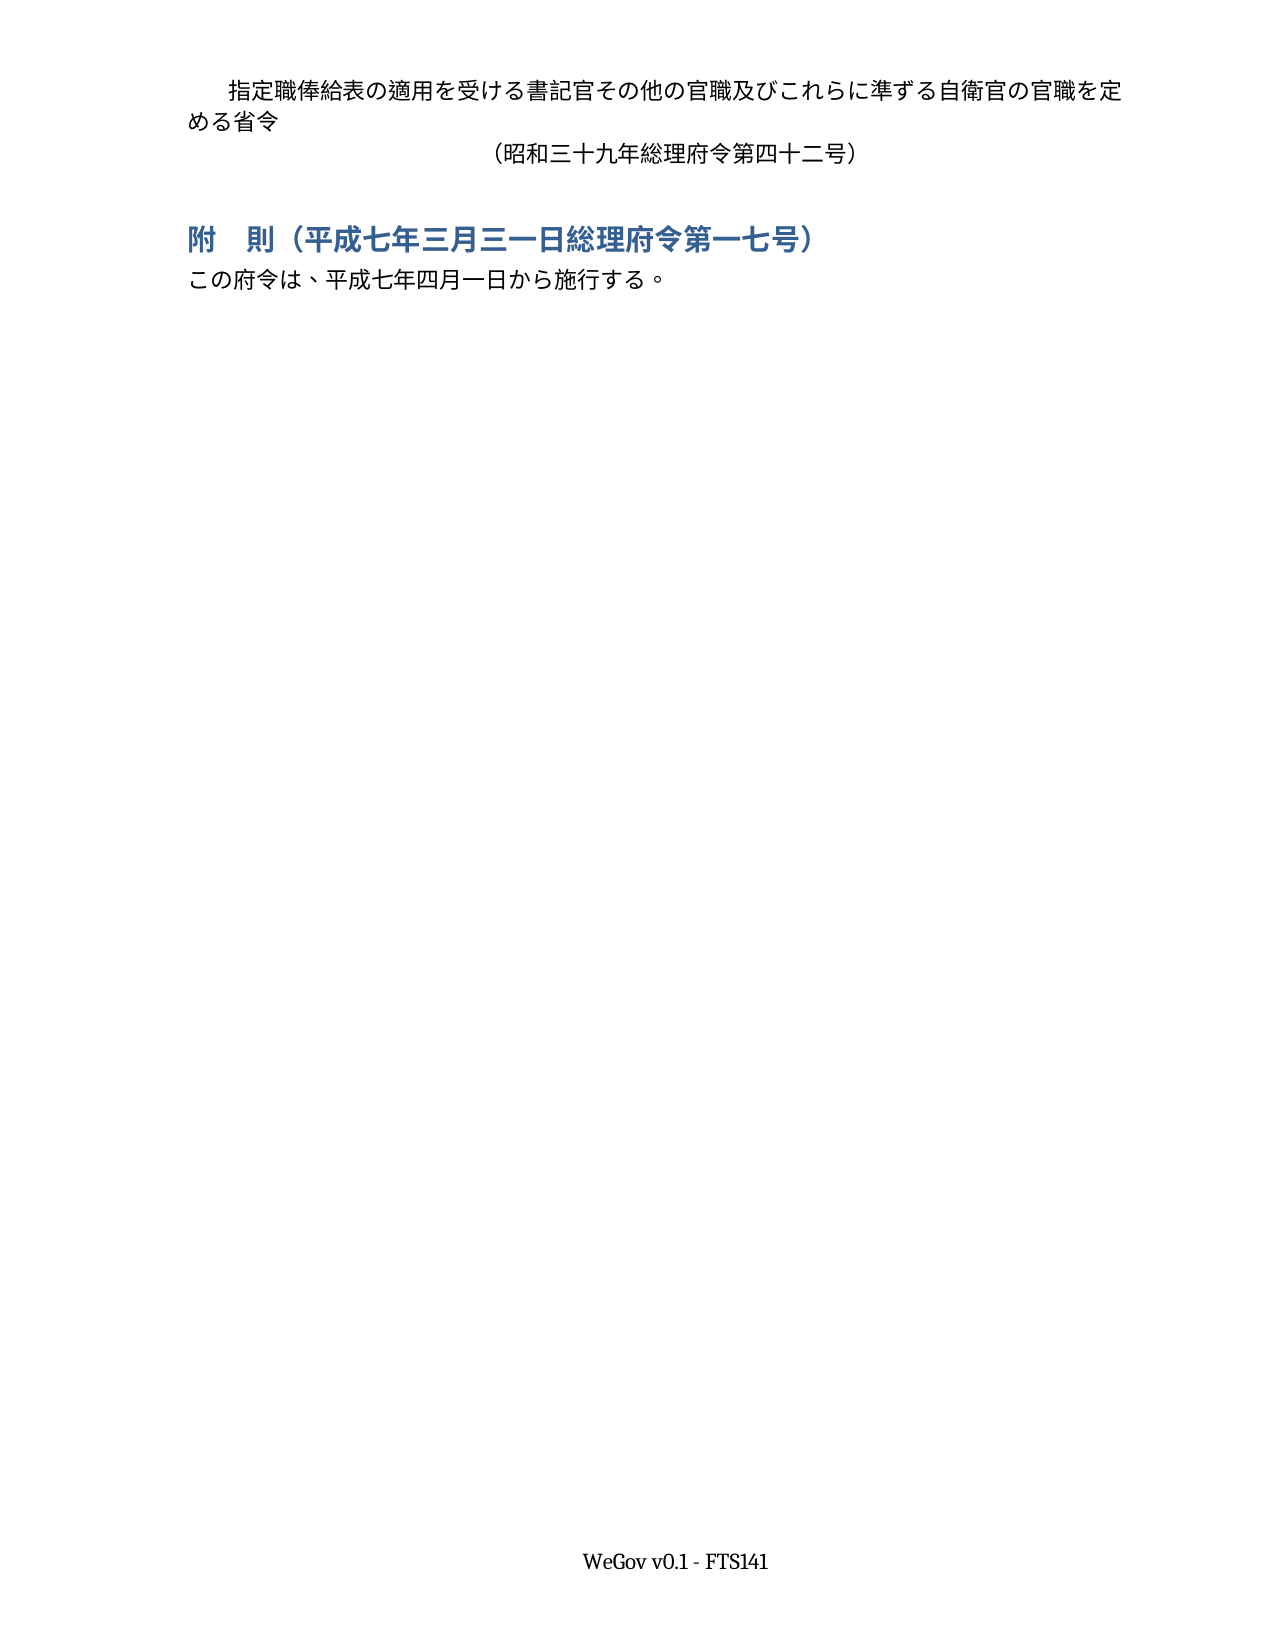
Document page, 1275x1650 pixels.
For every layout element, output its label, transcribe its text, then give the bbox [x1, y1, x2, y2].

subtitle 附 則（平成七年三月三一日総理府令第一七号） [187, 219, 1087, 258]
text この府令は、平成七年四月一日から施行する。 [187, 264, 1087, 296]
